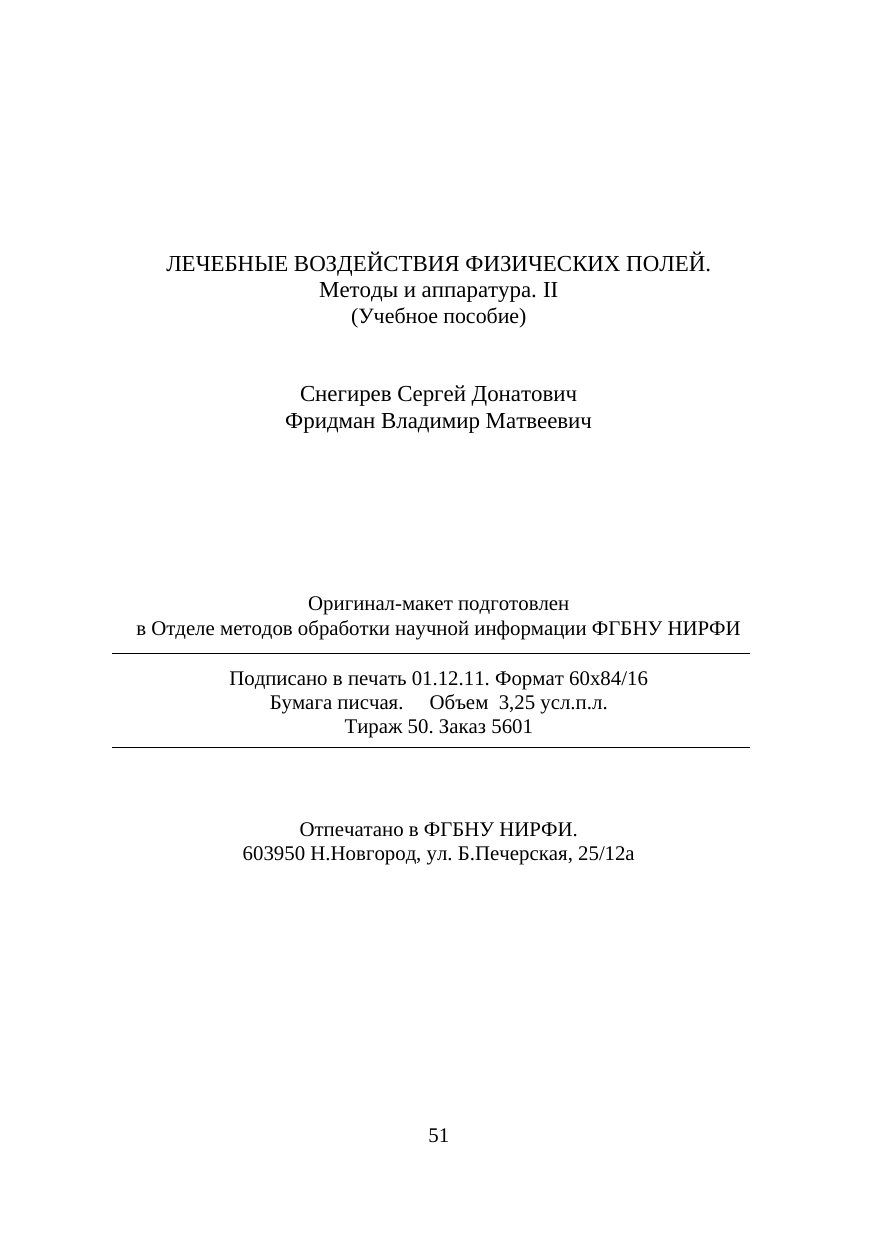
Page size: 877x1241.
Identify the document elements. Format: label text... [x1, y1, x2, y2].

text Отпечатано в ФГБНУ НИРФИ. [89, 817, 788, 841]
text Фридман Владимир Матвеевич [89, 407, 788, 433]
text 603950 Н.Новгород, ул. Б.Печерская, 25/12а [89, 841, 788, 865]
text Методы и аппаратура. II [89, 276, 788, 303]
text Бумага писчая. Объем 3,25 усл.п.л. [89, 690, 788, 714]
text Снегирев Сергей Донатович [89, 381, 788, 407]
text (Учебное пособие) [89, 303, 788, 328]
text Подписано в печать 01.12.11. Формат 60х84/16 [89, 666, 788, 690]
text ЛЕЧЕБНЫЕ ВОЗДЕЙСТВИЯ ФИЗИЧЕСКИХ ПОЛЕЙ. [89, 250, 788, 276]
text в Отделе методов обработки научной информации ФГБНУ НИРФИ [89, 615, 788, 639]
text Оригинал-макет подготовлен [89, 591, 788, 615]
text Тираж 50. Заказ 5601 [89, 714, 788, 738]
